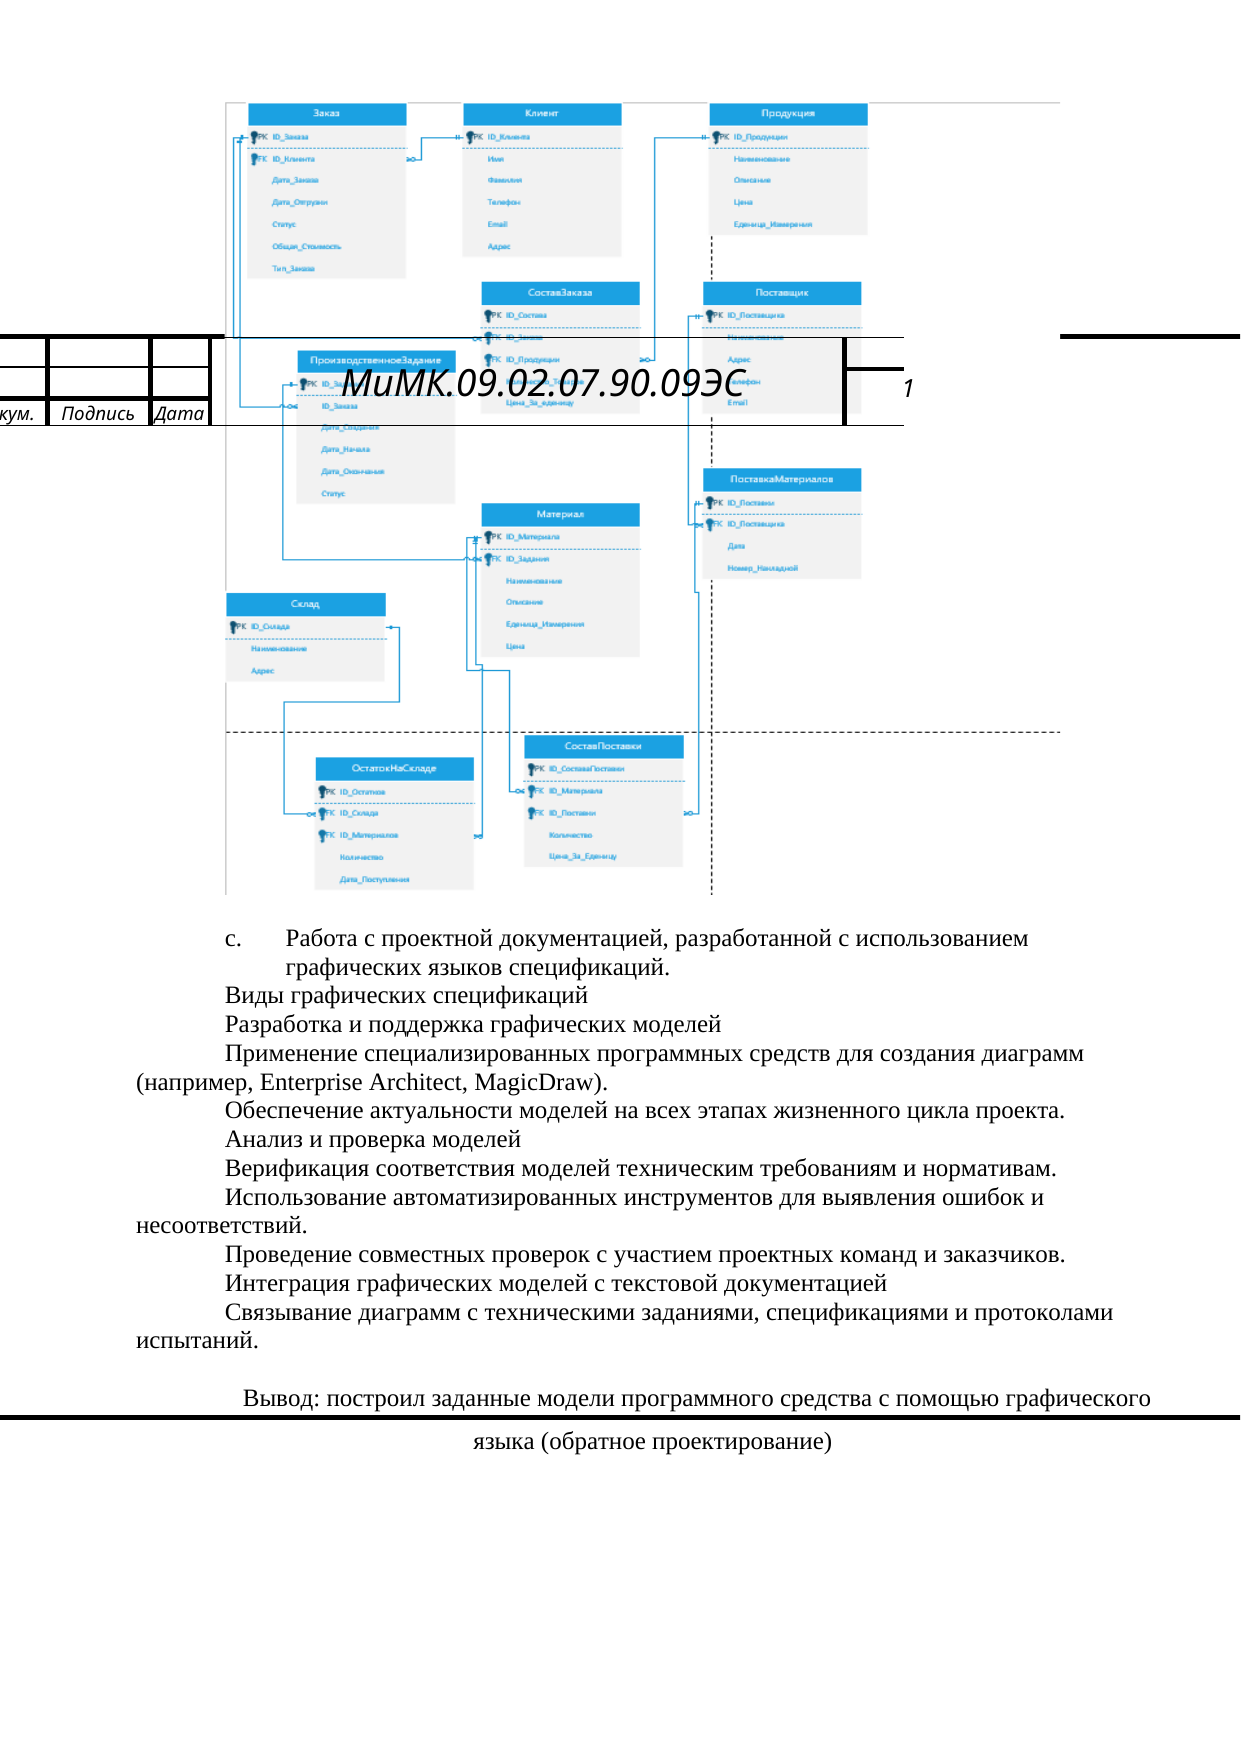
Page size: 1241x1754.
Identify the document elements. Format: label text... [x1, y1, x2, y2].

list Разработка и поддержка графических моделей [136, 1009, 1169, 1038]
list Обеспечение актуальности моделей на всех этапах жизненного цикла проекта. [136, 1095, 1169, 1124]
picture [224, 338, 842, 425]
list Верификация соответствия моделей техническим требованиям и нормативам. [136, 1153, 1169, 1182]
text Вывод: построил заданные модели программного средства с помощью графического языка (обратное проектирование) [136, 1383, 1169, 1455]
list Проведение совместных проверок с участием проектных команд и заказчиков. [136, 1239, 1169, 1268]
list Интеграция графических моделей с текстовой документацией [136, 1268, 1169, 1297]
list Применение специализированных программных средств для создания диаграмм (например, Enterprise Architect, MagicDraw). [136, 1038, 1169, 1095]
list Использование автоматизированных инструментов для выявления ошибок и несоответствий. [136, 1182, 1169, 1239]
list Связывание диаграмм с техническими заданиями, спецификациями и протоколами испытаний. [136, 1297, 1169, 1354]
text Виды графических спецификаций [224, 980, 1169, 1009]
list Анализ и проверка моделей [136, 1124, 1169, 1153]
picture [224, 100, 1061, 895]
list Работа с проектной документацией, разработанной с использованием графических языков спецификаций. [224, 923, 1169, 980]
